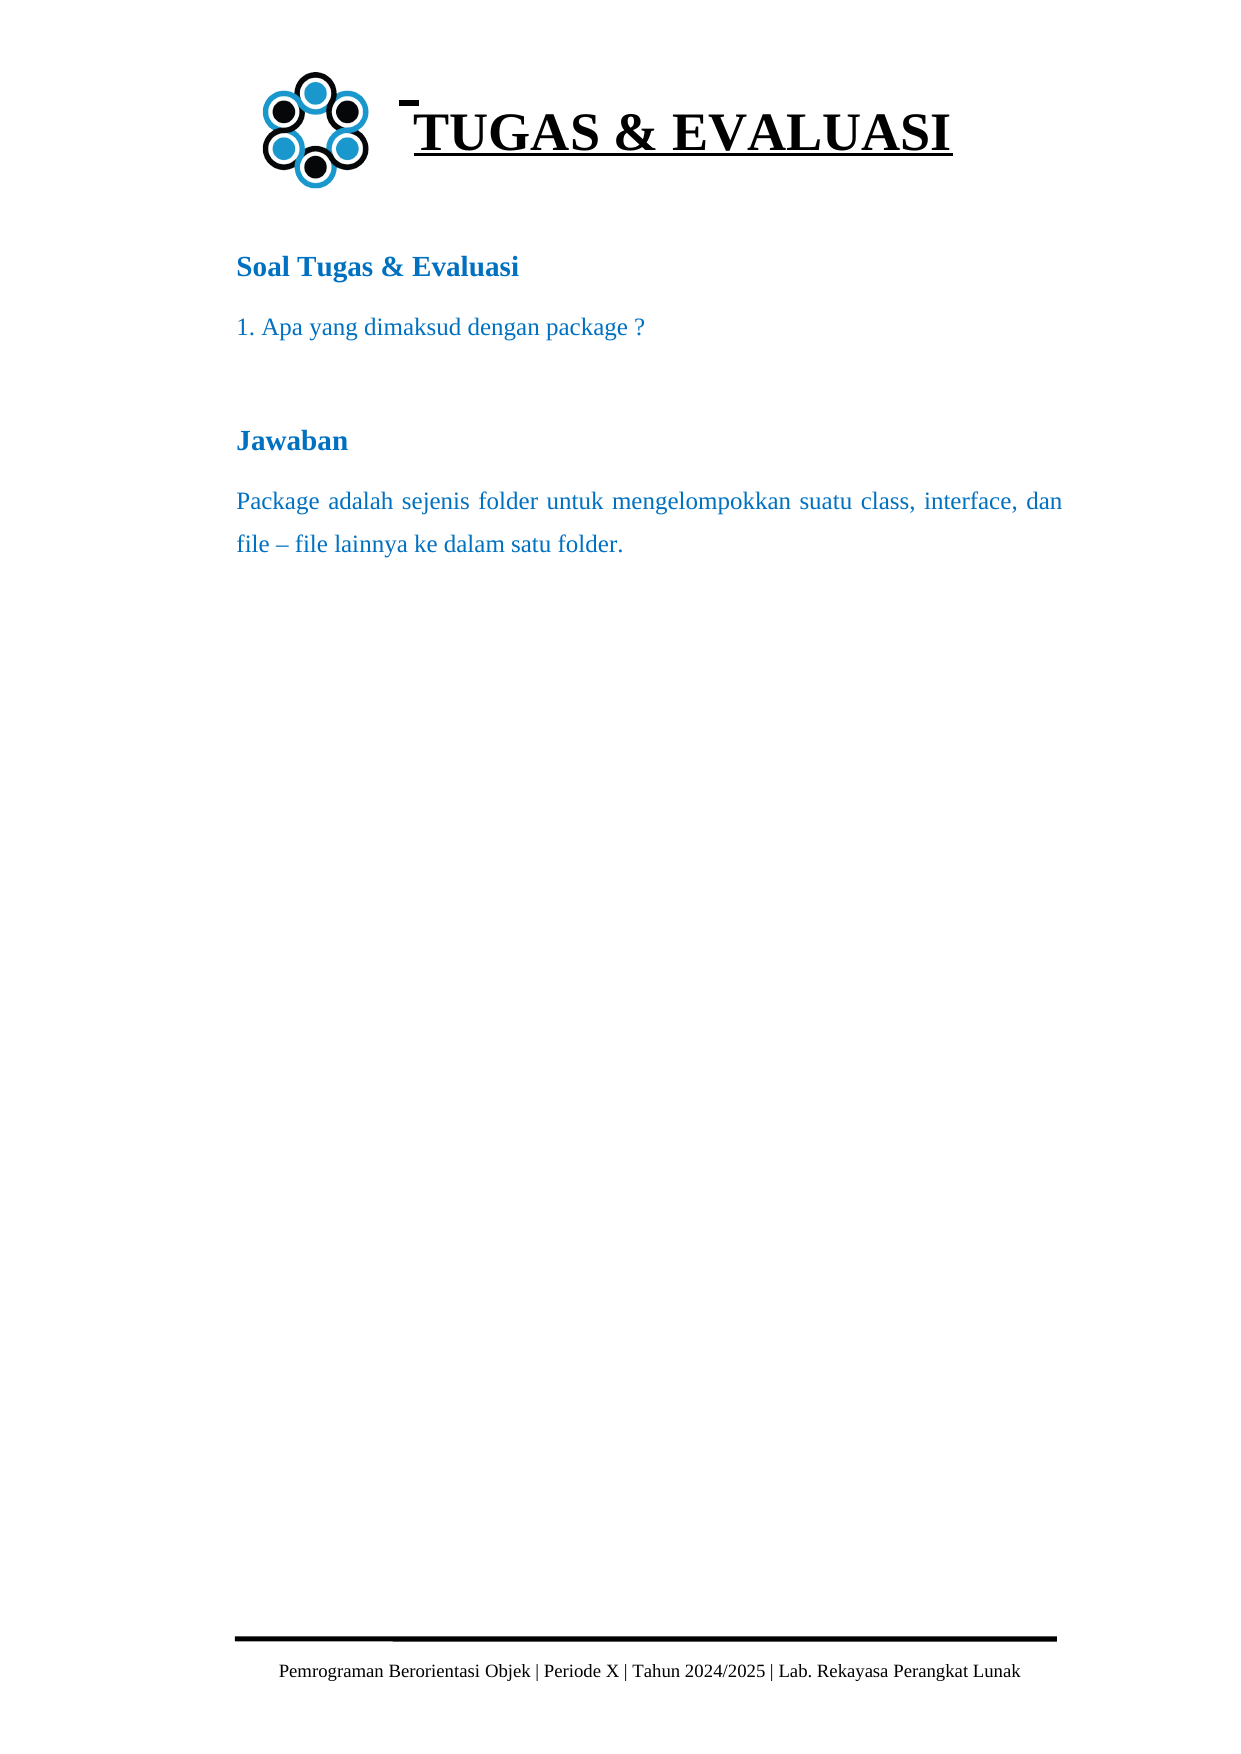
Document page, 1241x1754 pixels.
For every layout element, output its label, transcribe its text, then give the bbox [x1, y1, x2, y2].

subtitle Soal Tugas & Evaluasi [236, 249, 1063, 282]
text 1. Apa yang dimaksud dengan package ? [236, 312, 1063, 340]
text Package adalah sejenis folder untuk mengelompokkan suatu class, interface, dan file – file lainnya ke dalam satu folder. [236, 486, 1063, 558]
picture [257, 72, 374, 189]
subtitle Jawaban [236, 423, 1063, 456]
